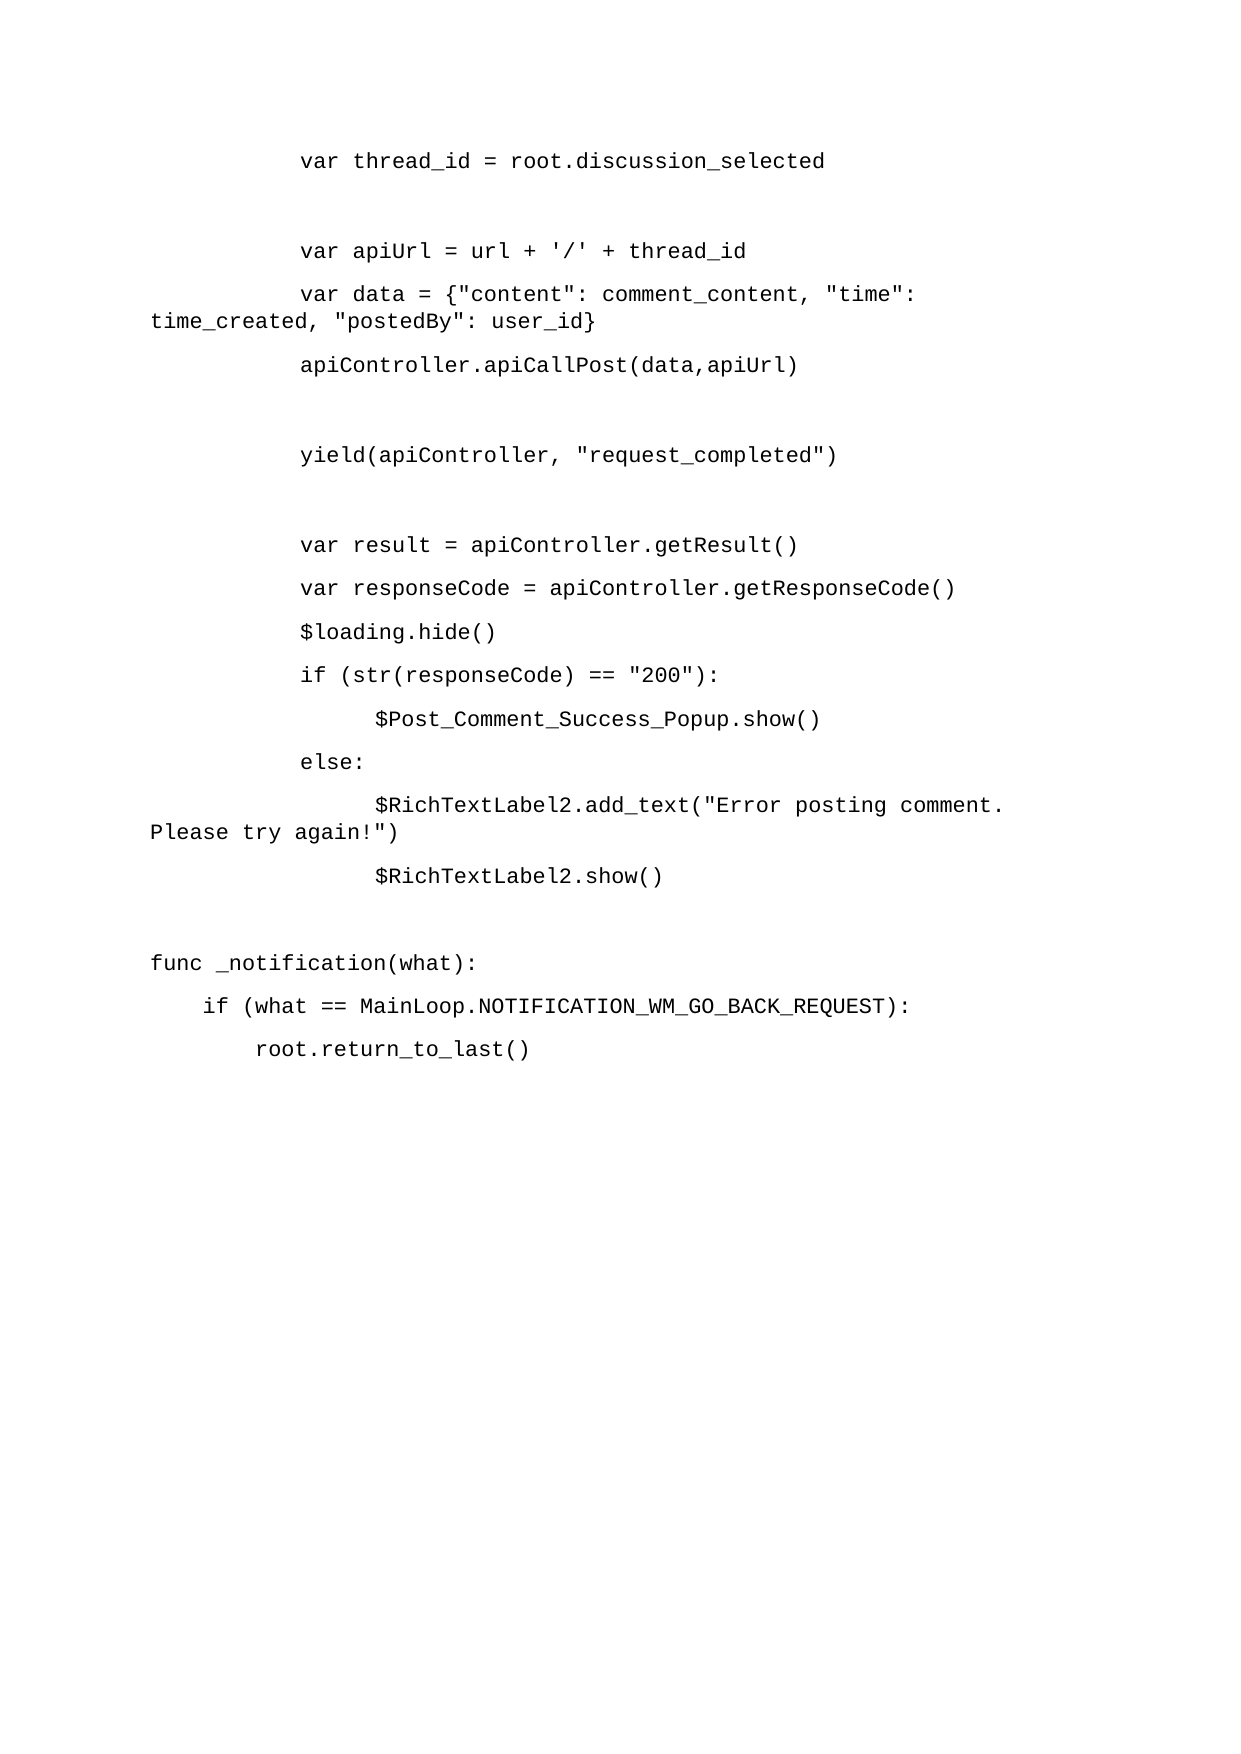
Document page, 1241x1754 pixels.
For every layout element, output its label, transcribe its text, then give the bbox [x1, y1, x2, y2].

text $RichTextLabel2.add_text("Error posting comment. Please try again!") [150, 794, 1090, 846]
text apiController.apiCallPost(data,apiUrl) [150, 354, 1090, 378]
text else: [150, 751, 1090, 776]
text root.return_to_last() [150, 1038, 1090, 1063]
text var thread_id = root.discussion_selected [150, 150, 1090, 175]
text $loading.hide() [150, 621, 1090, 646]
text func _notification(what): [150, 952, 1090, 976]
text var data = {"content": comment_content, "time": time_created, "postedBy": user_id} [150, 283, 1090, 335]
text var apiUrl = url + '/' + thread_id [150, 240, 1090, 265]
text var result = apiController.getResult() [150, 534, 1090, 559]
text $RichTextLabel2.show() [150, 865, 1090, 889]
text $Post_Comment_Success_Popup.show() [150, 708, 1090, 732]
text if (what == MainLoop.NOTIFICATION_WM_GO_BACK_REQUEST): [150, 995, 1090, 1020]
text yield(apiController, "request_completed") [150, 444, 1090, 469]
text var responseCode = apiController.getResponseCode() [150, 577, 1090, 602]
text if (str(responseCode) == "200"): [150, 664, 1090, 689]
